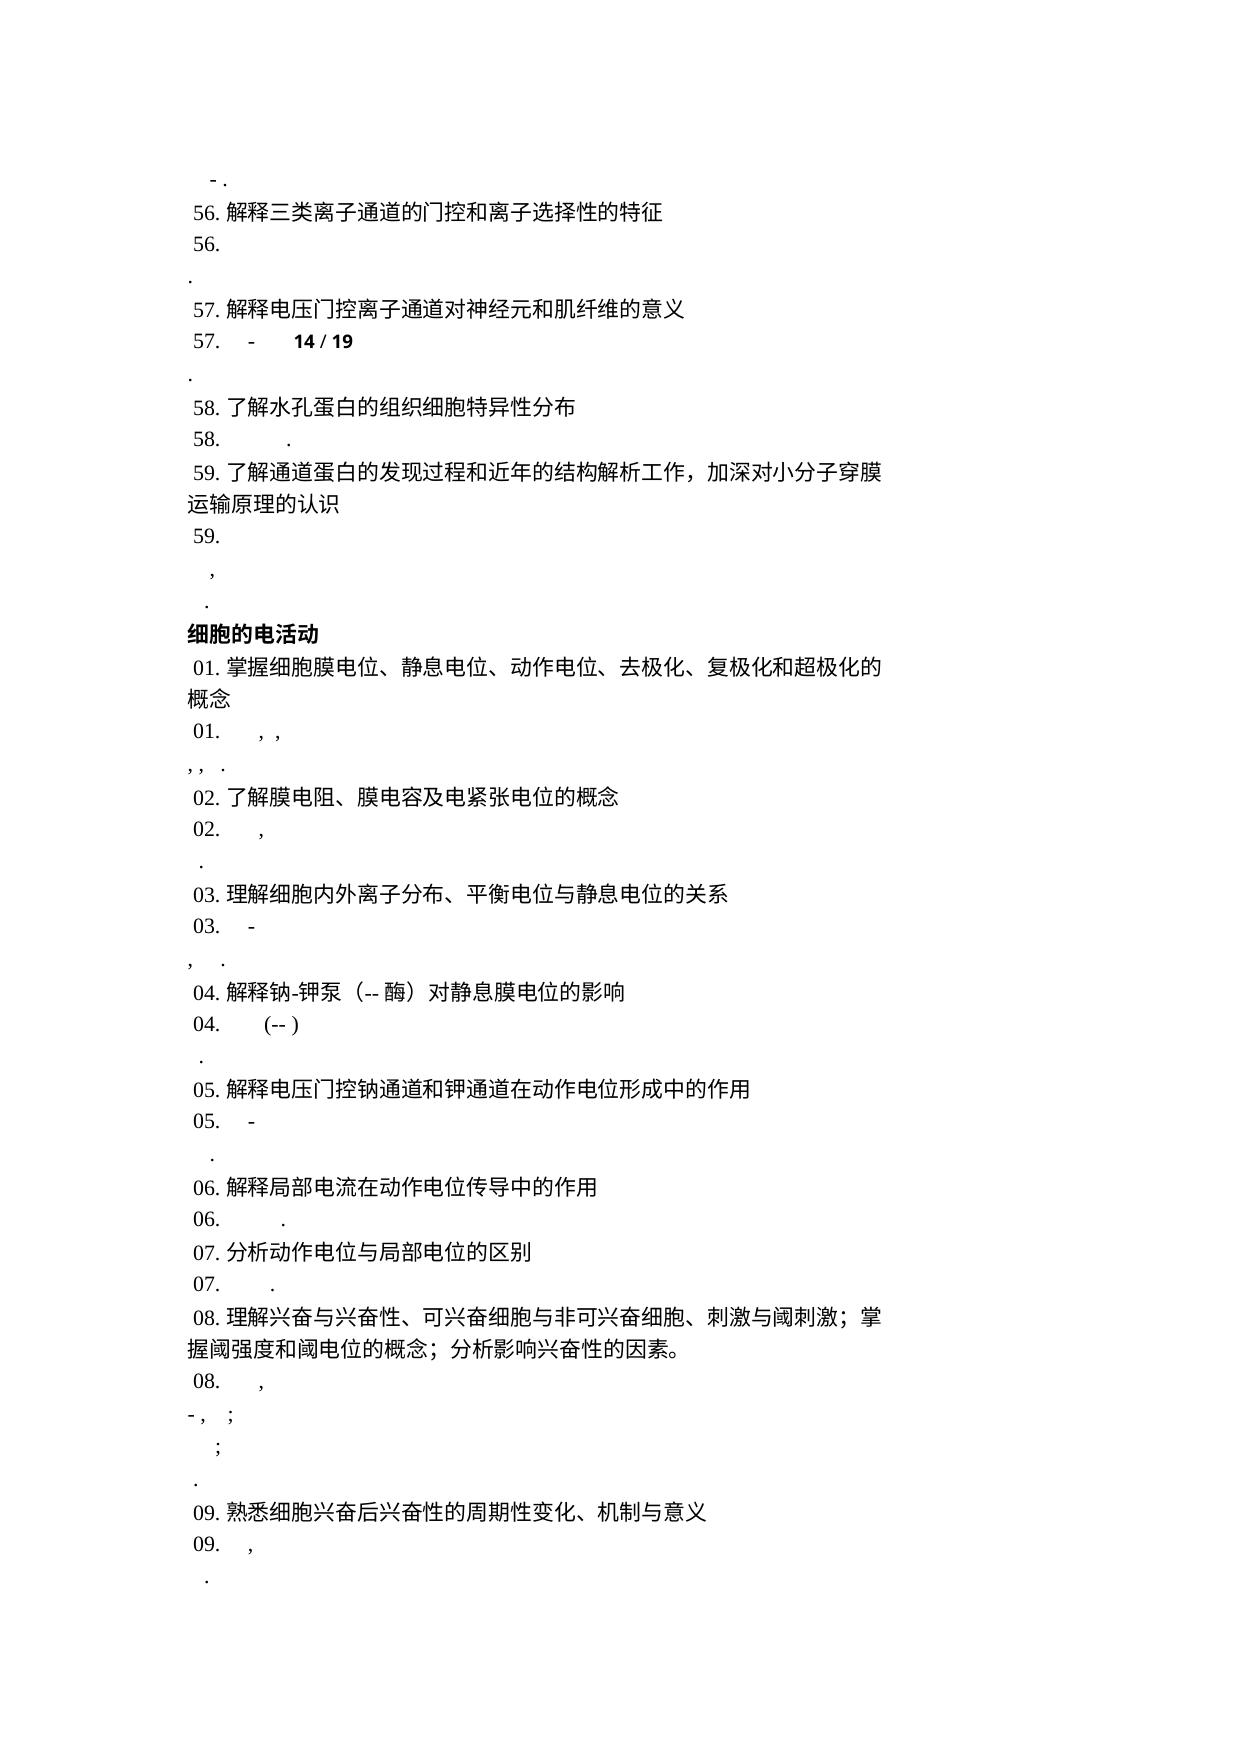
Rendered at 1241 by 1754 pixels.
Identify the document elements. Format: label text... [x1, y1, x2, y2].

text 07. . [187, 1267, 1053, 1299]
text 59. 了解通道蛋白的发现过程和近年的结构解析工作，加深对小分子穿膜 [187, 454, 1053, 487]
text 04. 解释钠-钾泵（-- 酶）对静息膜电位的影响 [187, 974, 1053, 1007]
text 09. , [187, 1527, 1053, 1559]
text . [187, 259, 1053, 292]
text 细胞的电活动 [187, 617, 1053, 649]
text 03. - [187, 909, 1053, 942]
text 06. . [187, 1202, 1053, 1234]
text . [187, 844, 1053, 877]
text , [187, 552, 1053, 584]
text 02. 了解膜电阻、膜电容及电紧张电位的概念 [187, 779, 1053, 812]
text . [187, 1137, 1053, 1169]
text 08. , [187, 1364, 1053, 1397]
text 09. 熟悉细胞兴奋后兴奋性的周期性变化、机制与意义 [187, 1494, 1053, 1527]
text 58. . [187, 422, 1053, 454]
text 59. [187, 519, 1053, 552]
text 57. 解释电压门控离子通道对神经元和肌纤维的意义 [187, 292, 1053, 324]
text 握阈强度和阈电位的概念；分析影响兴奋性的因素。 [187, 1332, 1053, 1364]
text 03. 理解细胞内外离子分布、平衡电位与静息电位的关系 [187, 877, 1053, 909]
text 02. , [187, 812, 1053, 844]
text . [187, 1039, 1053, 1072]
text , . [187, 942, 1053, 974]
text 07. 分析动作电位与局部电位的区别 [187, 1234, 1053, 1267]
text 01. , , [187, 714, 1053, 747]
text 05. 解释电压门控钠通道和钾通道在动作电位形成中的作用 [187, 1072, 1053, 1104]
text - . [187, 162, 1053, 194]
text 56. 解释三类离子通道的门控和离子选择性的特征 [187, 194, 1053, 227]
text 04. (-- ) [187, 1007, 1053, 1039]
text . [187, 584, 1053, 617]
text ; [187, 1429, 1053, 1462]
text . [187, 357, 1053, 389]
text 01. 掌握细胞膜电位、静息电位、动作电位、去极化、复极化和超极化的 [187, 649, 1053, 682]
text 08. 理解兴奋与兴奋性、可兴奋细胞与非可兴奋细胞、刺激与阈刺激；掌 [187, 1299, 1053, 1332]
text . [187, 1559, 1053, 1592]
text 05. - [187, 1104, 1053, 1137]
text , , . [187, 747, 1053, 779]
text 概念 [187, 682, 1053, 714]
text 56. [187, 227, 1053, 259]
text 58. 了解水孔蛋白的组织细胞特异性分布 [187, 389, 1053, 422]
text 运输原理的认识 [187, 487, 1053, 519]
text . [187, 1462, 1053, 1494]
text 57. - 14 / 19 [187, 324, 1053, 357]
text - , ; [187, 1397, 1053, 1429]
text 06. 解释局部电流在动作电位传导中的作用 [187, 1169, 1053, 1202]
